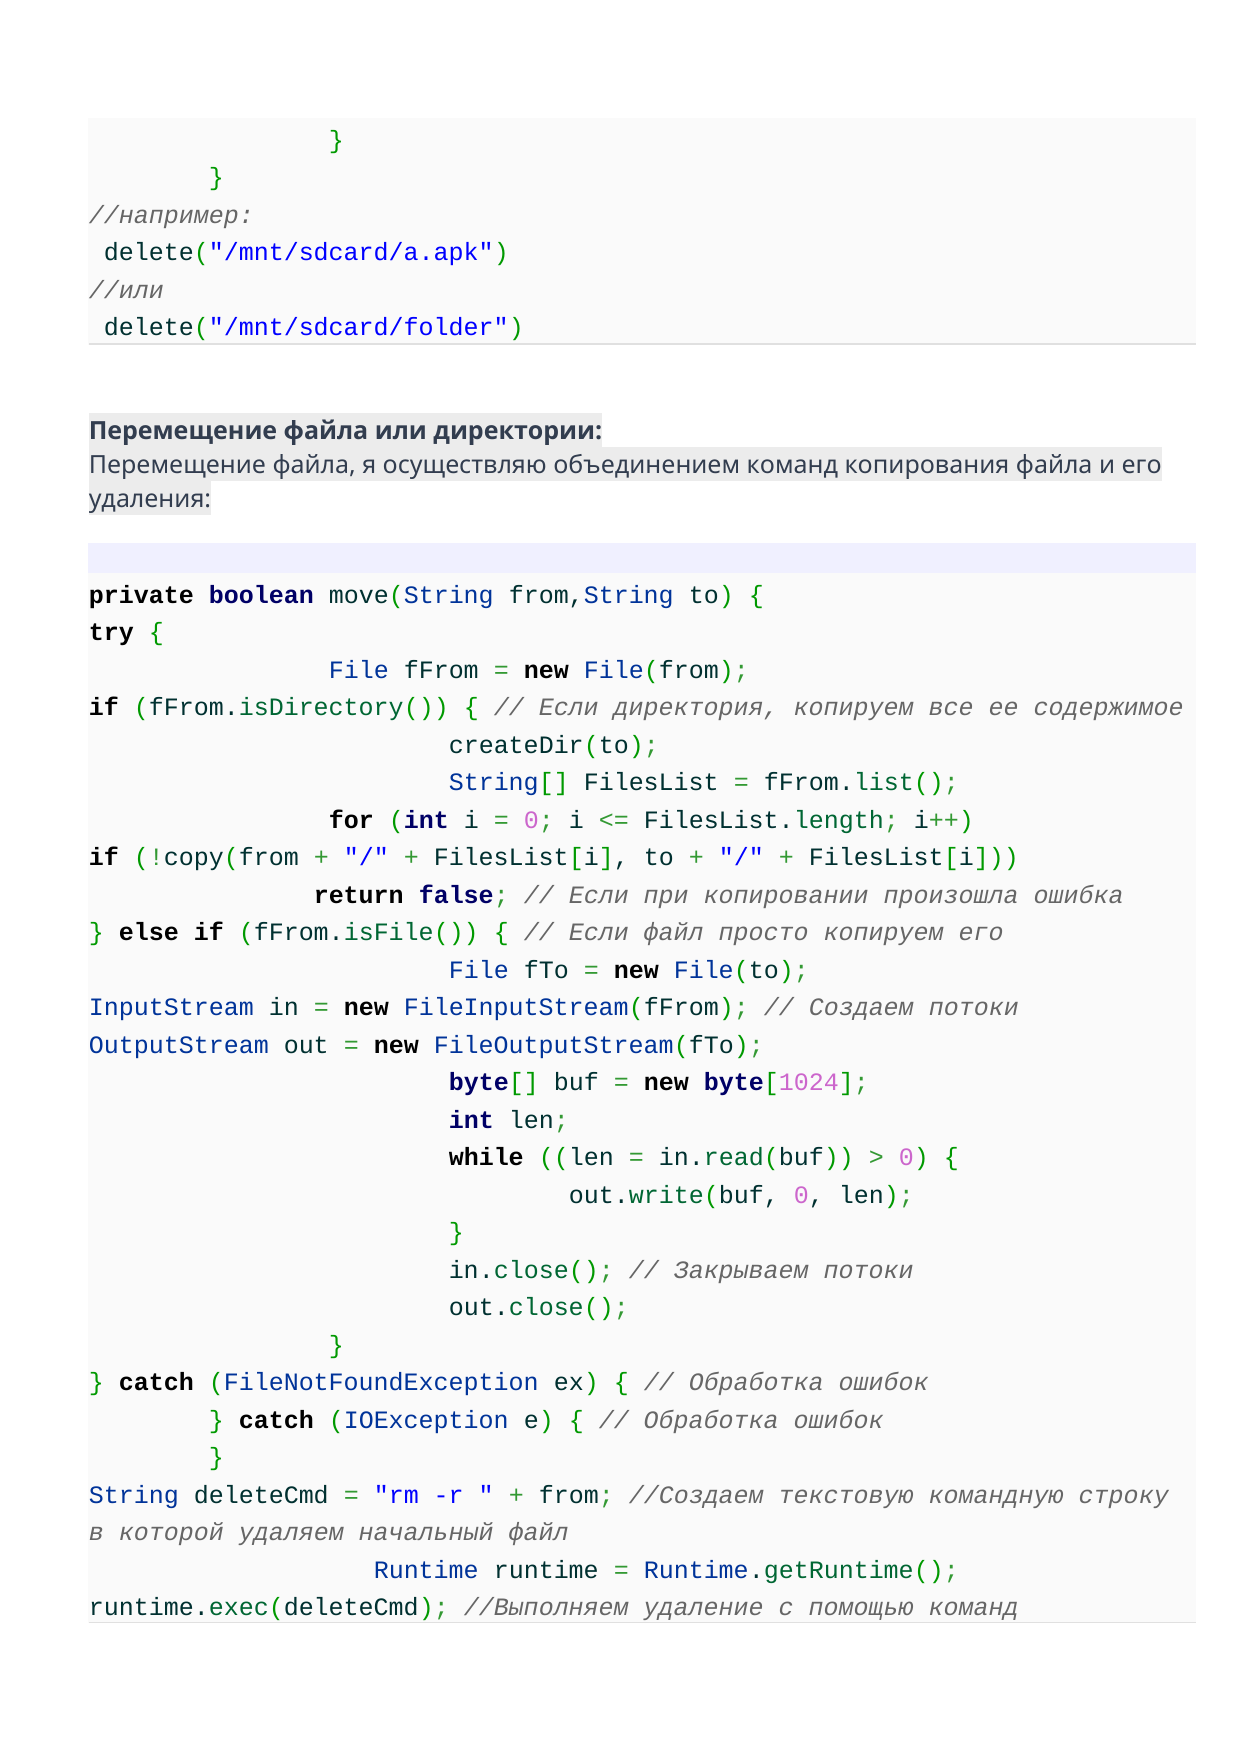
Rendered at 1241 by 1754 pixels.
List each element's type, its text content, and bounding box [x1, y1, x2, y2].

text while ((len = in.read(buf)) > 0) { [88, 1136, 1196, 1173]
text } else if (fFrom.isFile()) { // Если файл просто копируем его [88, 911, 1196, 948]
text OutputStream out = new FileOutputStream(fTo); [88, 1023, 1196, 1061]
text private boolean move(String from,String to) { [88, 573, 1196, 611]
text File fFrom = new File(from); [88, 648, 1196, 686]
text createDir(to); [88, 723, 1196, 761]
text out.close(); [88, 1286, 1196, 1323]
text } [88, 1323, 1196, 1361]
text } [88, 1211, 1196, 1248]
text in.close(); // Закрываем потоки [88, 1248, 1196, 1286]
text runtime.exec(deleteCmd); //Выполняем удаление с помощью команд [88, 1586, 1196, 1623]
text } [88, 156, 1196, 193]
text delete("/mnt/sdcard/a.apk") [88, 231, 1196, 268]
text try { [88, 611, 1196, 648]
text File fTo = new File(to); [88, 948, 1196, 986]
text Runtime runtime = Runtime.getRuntime(); [88, 1548, 1196, 1586]
text } [88, 1436, 1196, 1473]
text } [88, 118, 1196, 156]
text InputStream in = new FileInputStream(fFrom); // Создаем потоки [88, 986, 1196, 1023]
text byte[] buf = new byte[1024]; [88, 1061, 1196, 1098]
text } catch (FileNotFoundException ex) { // Обработка ошибок [88, 1361, 1196, 1398]
text return false; // Если при копировании произошла ошибка [88, 873, 1196, 911]
text delete("/mnt/sdcard/folder") [88, 306, 1196, 345]
text int len; [88, 1098, 1196, 1136]
text if (!copy(from + "/" + FilesList[i], to + "/" + FilesList[i])) [88, 836, 1196, 873]
text if (fFrom.isDirectory()) { // Если директория, копируем все ее содержимое [88, 686, 1196, 723]
text } catch (IOException e) { // Обработка ошибок [88, 1398, 1196, 1436]
text //например: [88, 193, 1196, 231]
text Перемещение файла или директории: Перемещение файла, я осуществляю объединением команд копирования файла и его удаления: [88, 345, 1196, 543]
text out.write(buf, 0, len); [88, 1173, 1196, 1211]
text String[] FilesList = fFrom.list(); [88, 761, 1196, 798]
text String deleteCmd = "rm -r " + from; //Создаем текстовую командную строку в которой удаляем начальный файл [88, 1473, 1196, 1548]
text for (int i = 0; i <= FilesList.length; i++) [88, 798, 1196, 836]
text //или [88, 268, 1196, 306]
